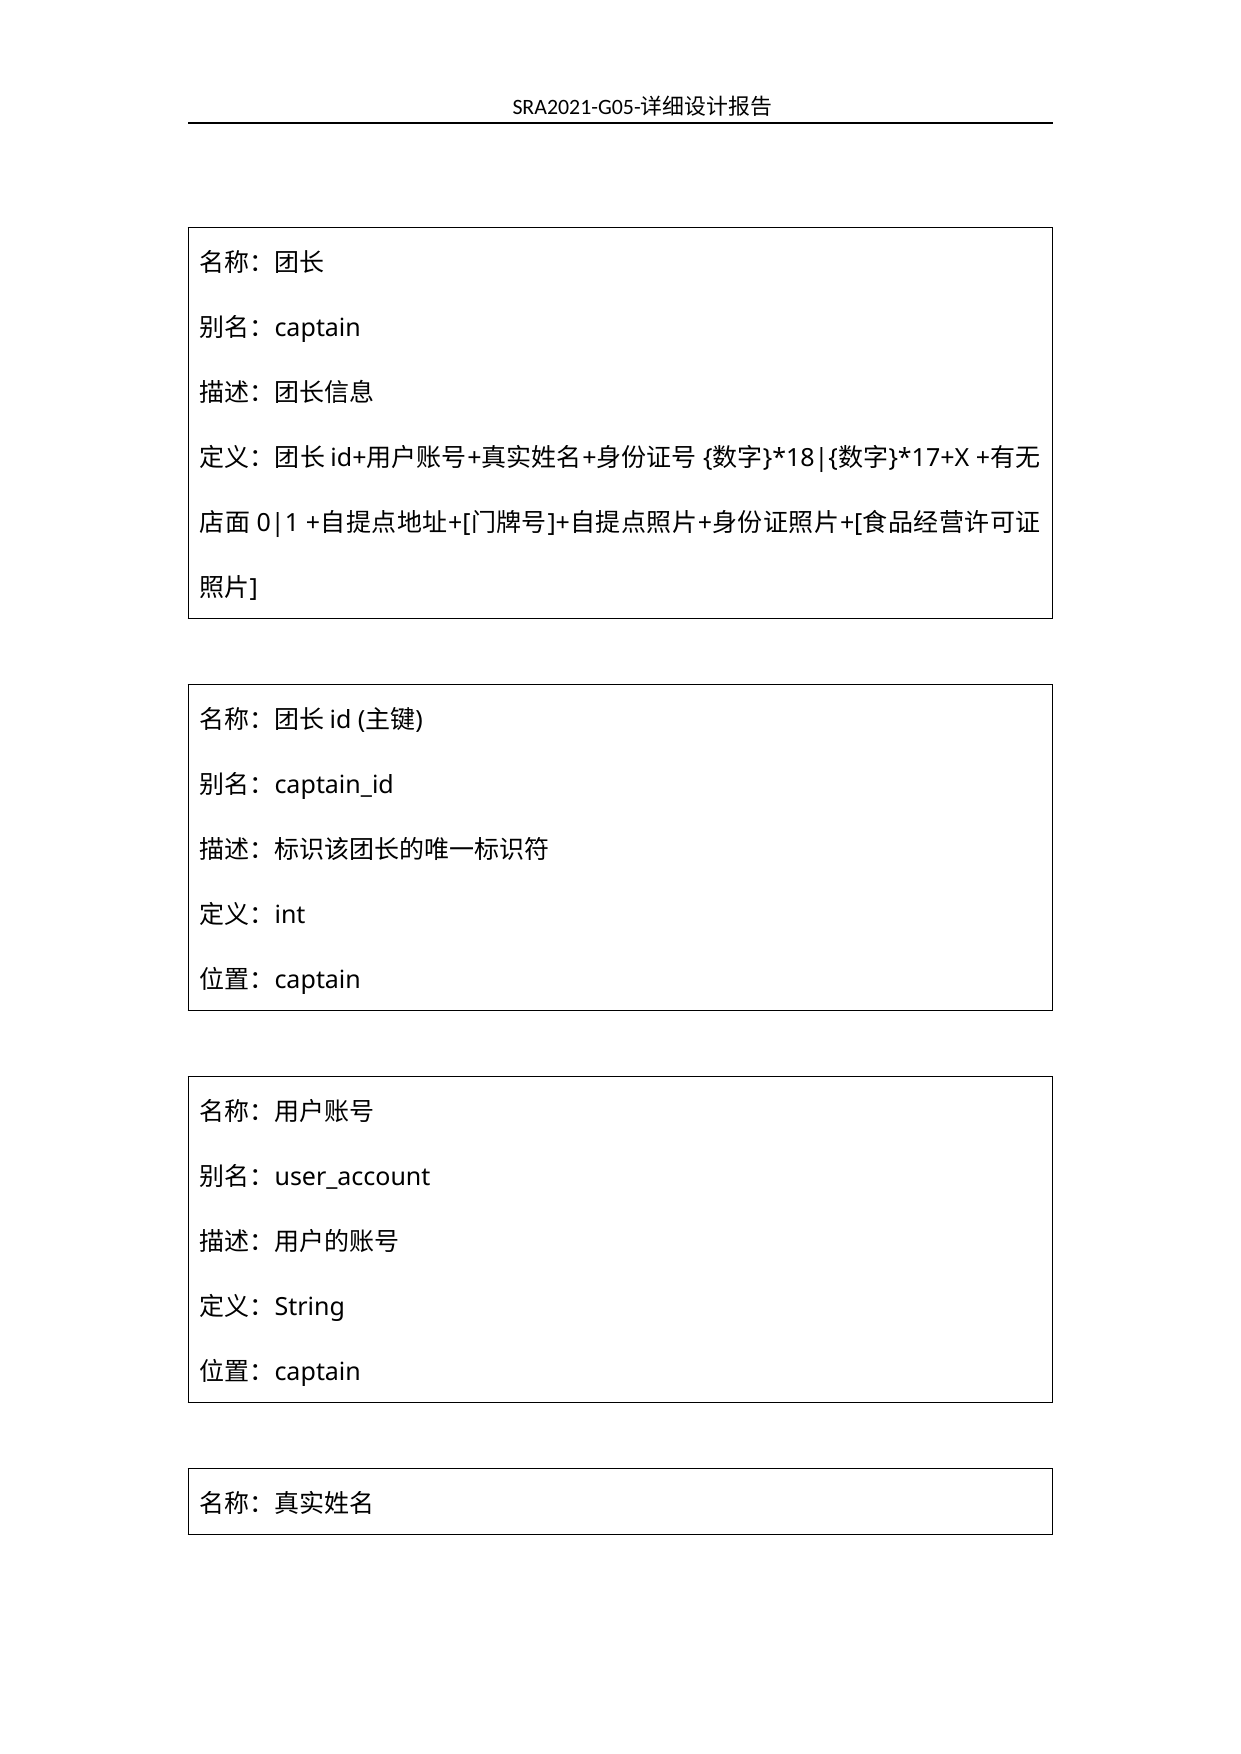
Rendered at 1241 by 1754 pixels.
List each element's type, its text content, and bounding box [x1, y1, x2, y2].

table_header 名称：团长id (主键) 别名：captain_id 描述：标识该团长的唯一标识符 定义：int 位置：captain [189, 685, 1052, 1010]
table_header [189, 1469, 1052, 1534]
table_header 名称：团长 别名：captain 描述：团长信息 定义：团长id+用户账号+真实姓名+身份证号 {数字}*18|{数字}*17+X +有无店面 0|1 +自提点地址+[门牌号]+自提点照片+身份证照片+[食品经营许可证照片] [189, 228, 1052, 618]
table_header 名称：用户账号 别名：user_account 描述：用户的账号 定义：String 位置：captain [189, 1077, 1052, 1402]
